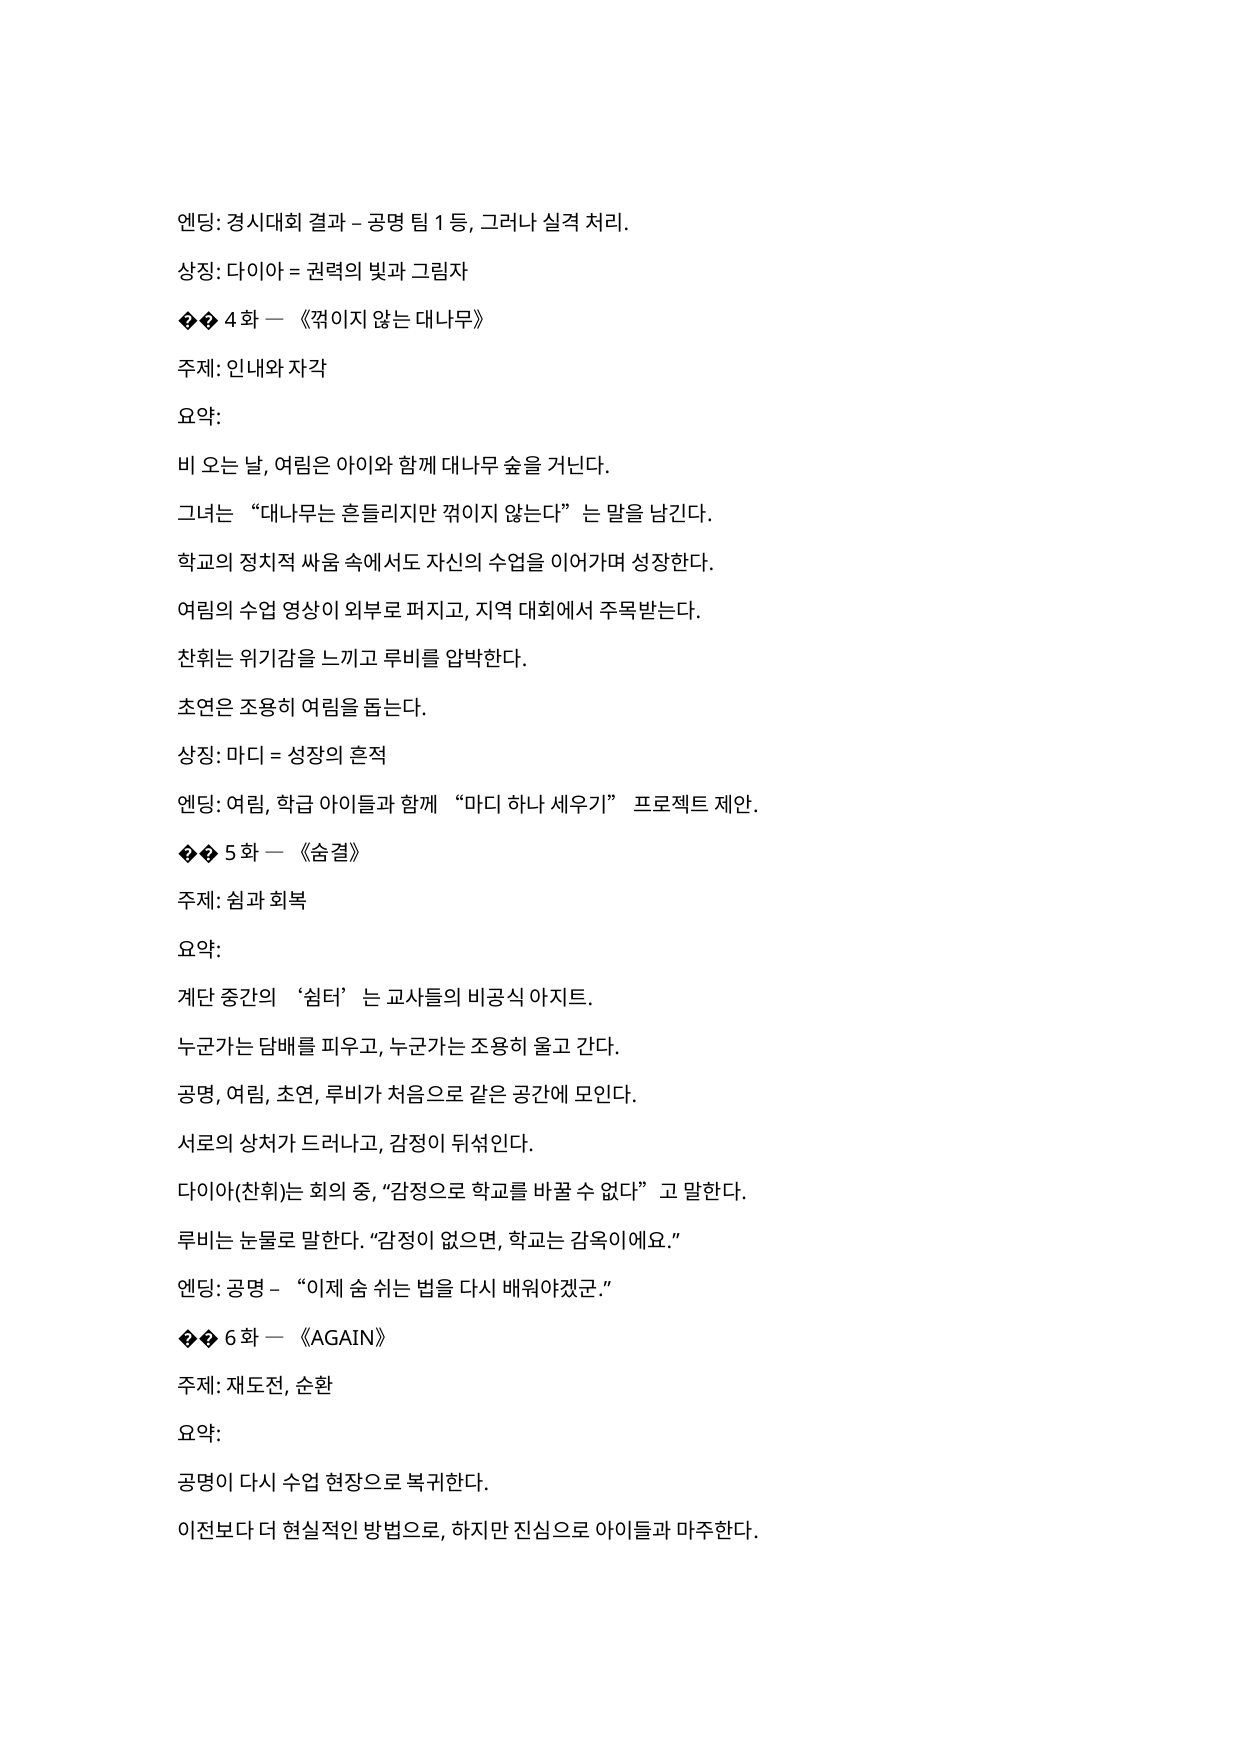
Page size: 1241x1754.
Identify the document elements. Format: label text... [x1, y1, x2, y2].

text 주제: 쉼과 회복 [177, 885, 1063, 915]
text �� 5화 — 《숨결》 [177, 836, 1063, 867]
text 요약: [177, 400, 1063, 431]
text 엔딩: 경시대회 결과 – 공명 팀 1등, 그러나 실격 처리. [177, 207, 1063, 237]
text 엔딩: 공명 – “이제 숨 쉬는 법을 다시 배워야겠군.” [177, 1272, 1063, 1303]
text 상징: 다이아 = 권력의 빛과 그림자 [177, 255, 1063, 285]
text 여림의 수업 영상이 외부로 퍼지고, 지역 대회에서 주목받는다. [177, 594, 1063, 624]
text 주제: 재도전, 순환 [177, 1369, 1063, 1399]
text 비 오는 날, 여림은 아이와 함께 대나무 숲을 거닌다. [177, 449, 1063, 479]
text 요약: [177, 1418, 1063, 1448]
text 공명, 여림, 초연, 루비가 처음으로 같은 공간에 모인다. [177, 1078, 1063, 1109]
text 찬휘는 위기감을 느끼고 루비를 압박한다. [177, 643, 1063, 673]
text 학교의 정치적 싸움 속에서도 자신의 수업을 이어가며 성장한다. [177, 546, 1063, 576]
text 이전보다 더 현실적인 방법으로, 하지만 진심으로 아이들과 마주한다. [177, 1514, 1063, 1545]
text 공명이 다시 수업 현장으로 복귀한다. [177, 1466, 1063, 1496]
text �� 6화 — 《AGAIN》 [177, 1321, 1063, 1351]
text 계단 중간의 ‘쉼터’는 교사들의 비공식 아지트. [177, 982, 1063, 1012]
text 초연은 조용히 여림을 돕는다. [177, 691, 1063, 721]
text 서로의 상처가 드러나고, 감정이 뒤섞인다. [177, 1127, 1063, 1157]
text 요약: [177, 933, 1063, 963]
text 누군가는 담배를 피우고, 누군가는 조용히 울고 간다. [177, 1030, 1063, 1060]
text 엔딩: 여림, 학급 아이들과 함께 “마디 하나 세우기” 프로젝트 제안. [177, 788, 1063, 818]
text 상징: 마디 = 성장의 흔적 [177, 739, 1063, 770]
text 주제: 인내와 자각 [177, 352, 1063, 382]
text 루비는 눈물로 말한다. “감정이 없으면, 학교는 감옥이에요.” [177, 1224, 1063, 1254]
text 다이아(찬휘)는 회의 중, “감정으로 학교를 바꿀 수 없다”고 말한다. [177, 1175, 1063, 1206]
text 그녀는 “대나무는 흔들리지만 꺾이지 않는다”는 말을 남긴다. [177, 497, 1063, 528]
text �� 4화 — 《꺾이지 않는 대나무》 [177, 303, 1063, 334]
